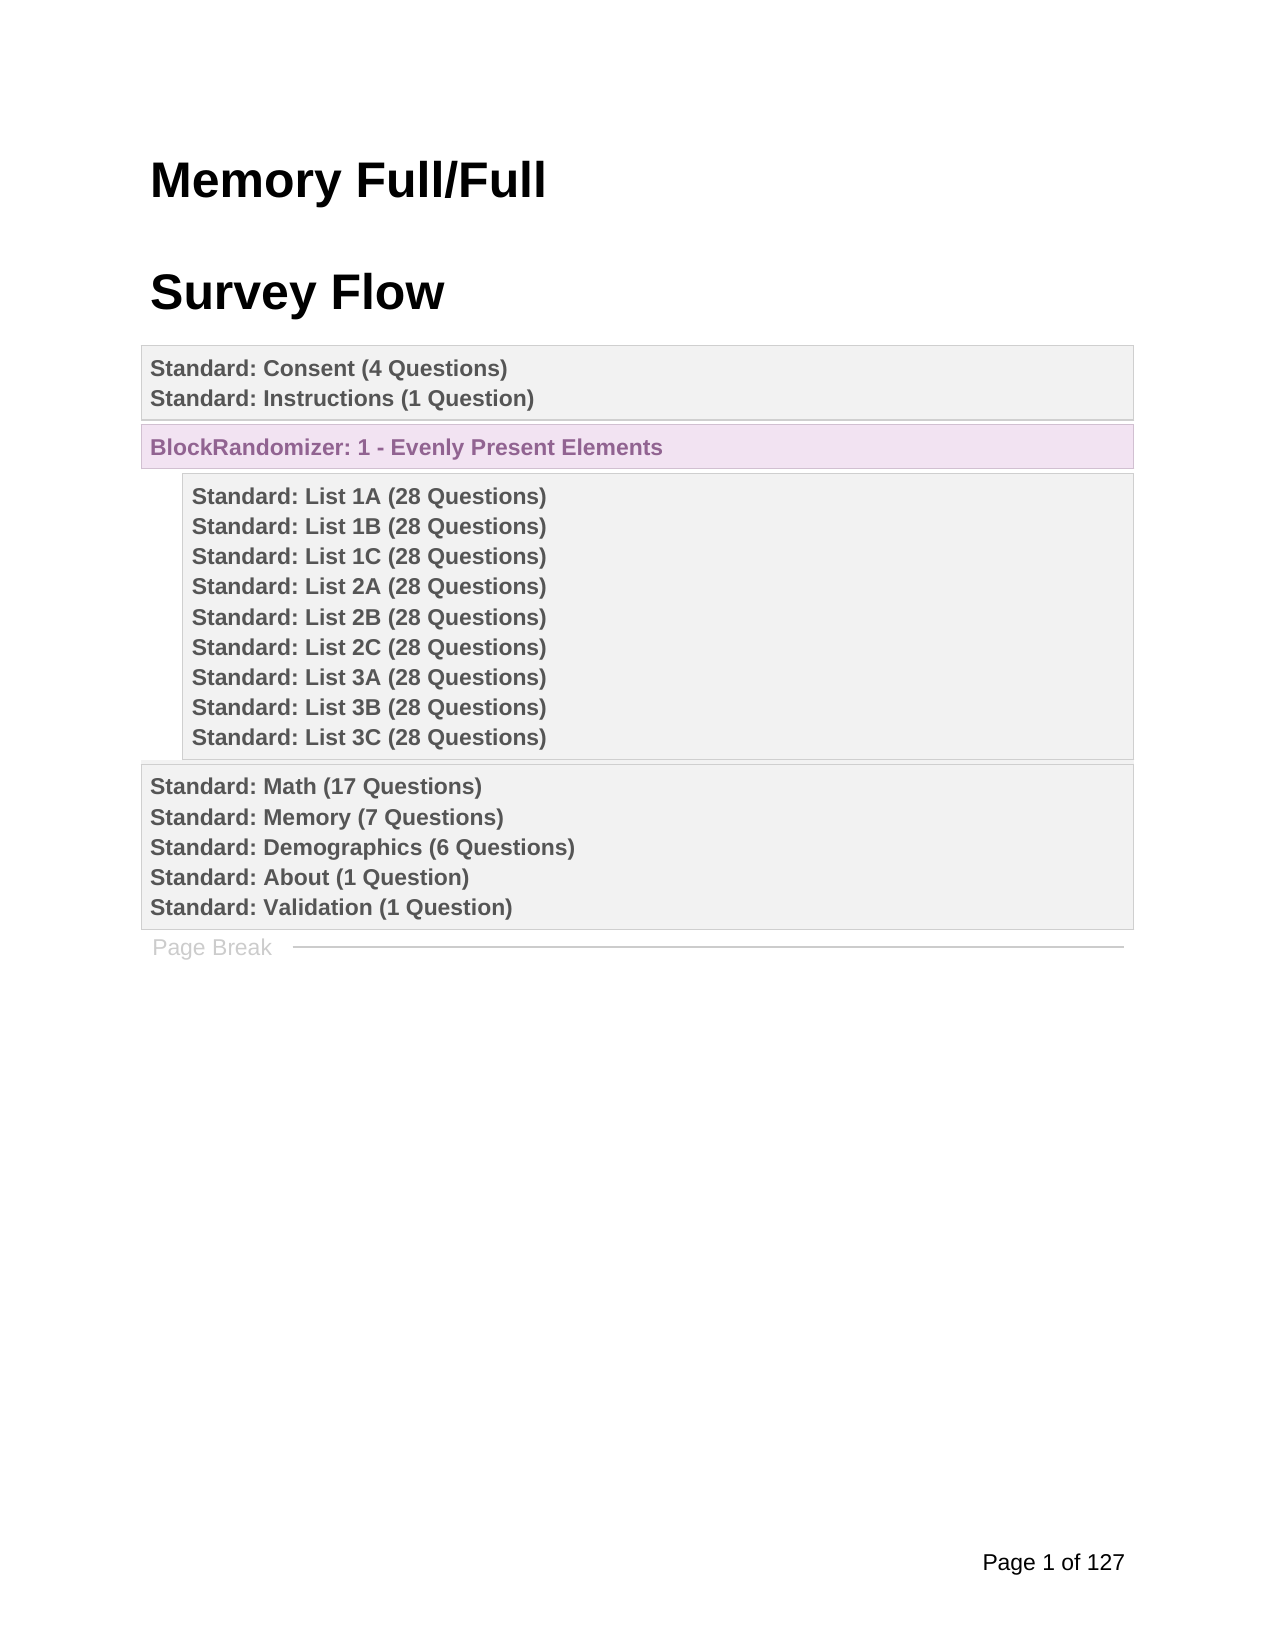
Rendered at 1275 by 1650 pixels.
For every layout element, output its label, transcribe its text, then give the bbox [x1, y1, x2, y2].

text Standard: About (1 Question) [142, 854, 1133, 885]
text Standard: Instructions (1 Question) [142, 375, 1133, 419]
text Standard: List 1A (28 Questions) [183, 474, 1133, 503]
text BlockRandomizer: 1 - Evenly Present Elements [142, 425, 1133, 468]
text Standard: List 2A (28 Questions) [183, 564, 1133, 594]
text Standard: Demographics (6 Questions) [142, 824, 1133, 854]
table_header [291, 934, 1125, 974]
table_header Page Break [151, 934, 291, 974]
text Standard: List 3A (28 Questions) [183, 654, 1133, 685]
text Standard: List 2C (28 Questions) [183, 624, 1133, 654]
text Standard: List 1C (28 Questions) [183, 534, 1133, 564]
text Standard: Math (17 Questions) [142, 765, 1133, 794]
text Memory Full/Full [150, 150, 1125, 207]
text Standard: List 3C (28 Questions) [183, 715, 1133, 759]
text Standard: List 1B (28 Questions) [183, 503, 1133, 534]
text Standard: Consent (4 Questions) [142, 346, 1133, 375]
text Survey Flow [150, 263, 1125, 320]
text Standard: List 2B (28 Questions) [183, 594, 1133, 624]
text Standard: List 3B (28 Questions) [183, 685, 1133, 715]
text Standard: Memory (7 Questions) [142, 794, 1133, 824]
text Standard: Validation (1 Question) [142, 885, 1133, 929]
